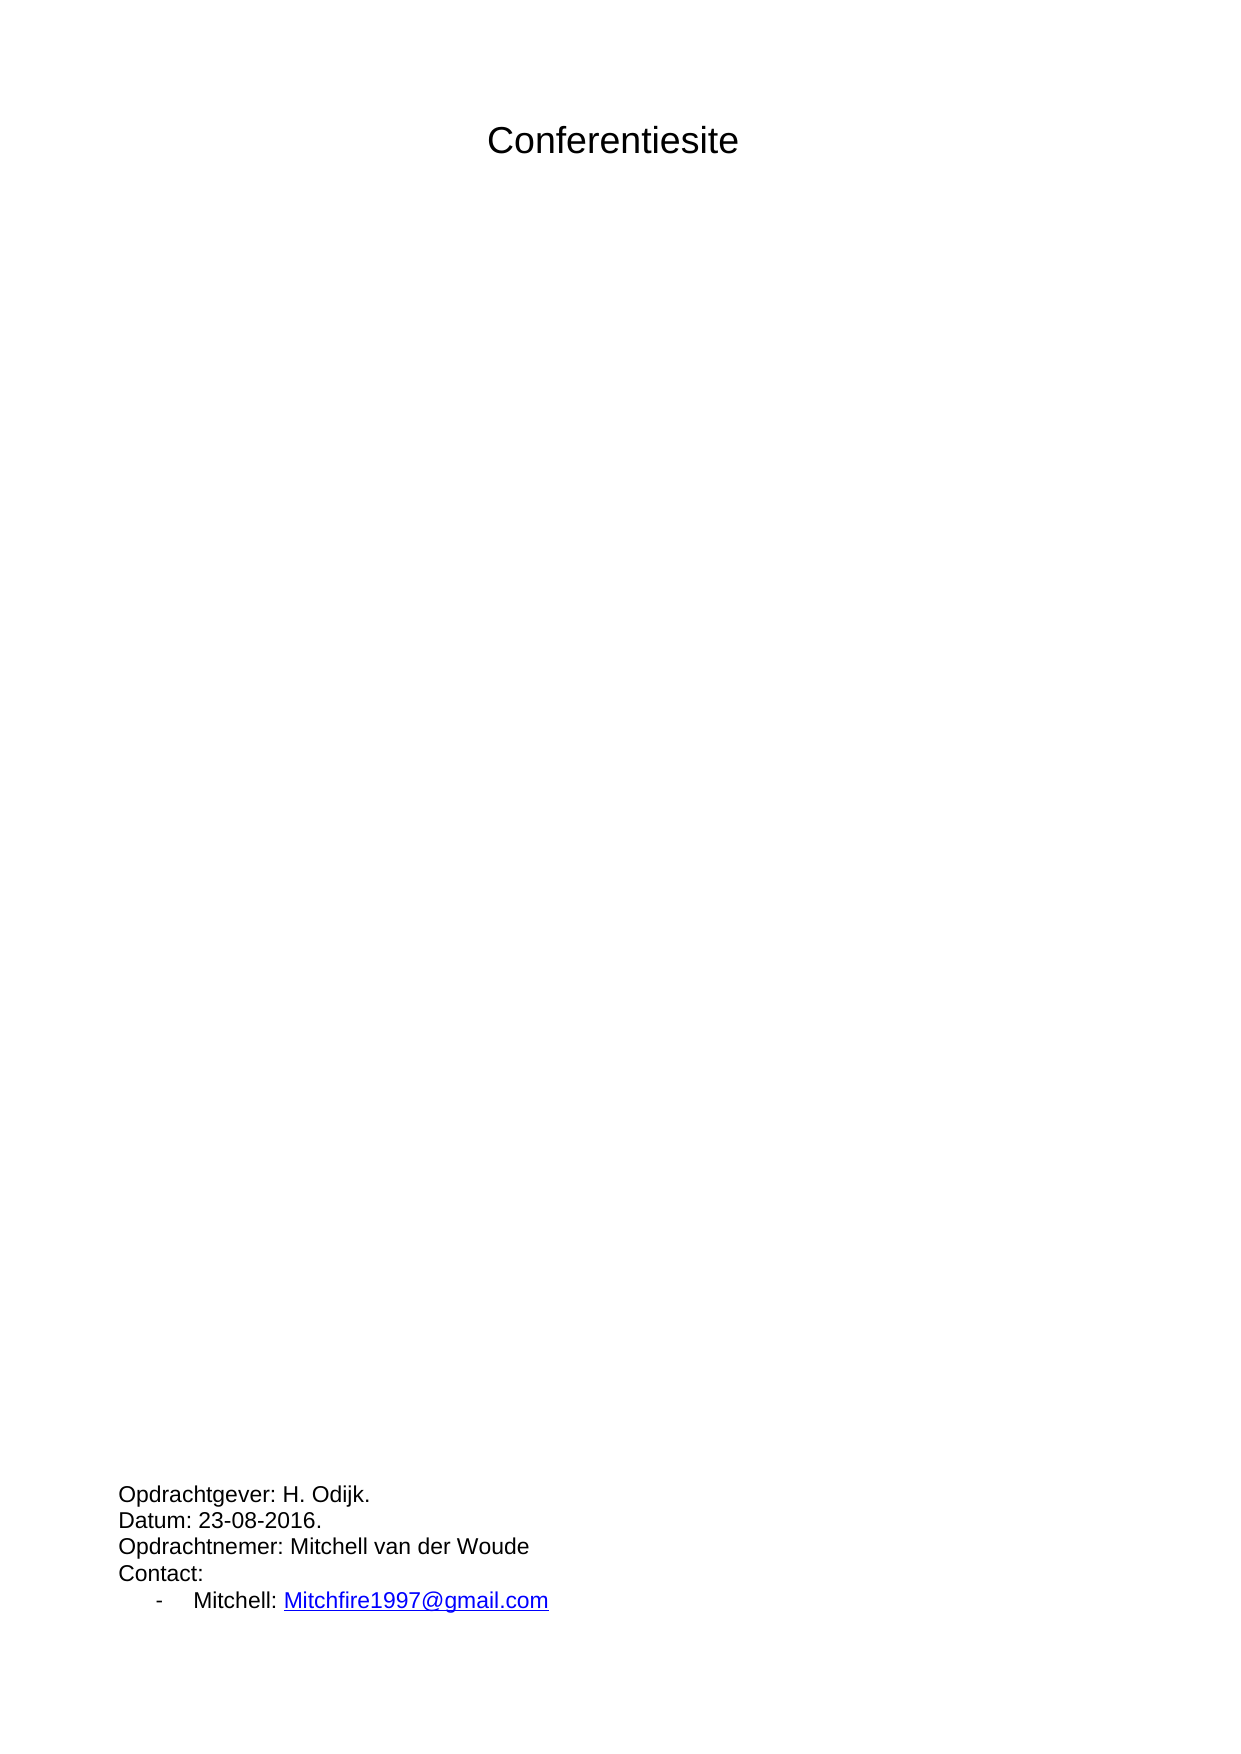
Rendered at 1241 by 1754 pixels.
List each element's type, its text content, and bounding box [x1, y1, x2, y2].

text Opdrachtnemer: Mitchell van der Woude [118, 1533, 1122, 1560]
text Contact: [118, 1560, 1122, 1586]
text Opdrachtgever: H. Odijk. [118, 1481, 1122, 1507]
text Conferentiesite [413, 118, 1122, 161]
text Datum: 23-08-2016. [118, 1507, 1122, 1533]
list Mitchell: Mitchfire1997@gmail.com [156, 1586, 1122, 1614]
